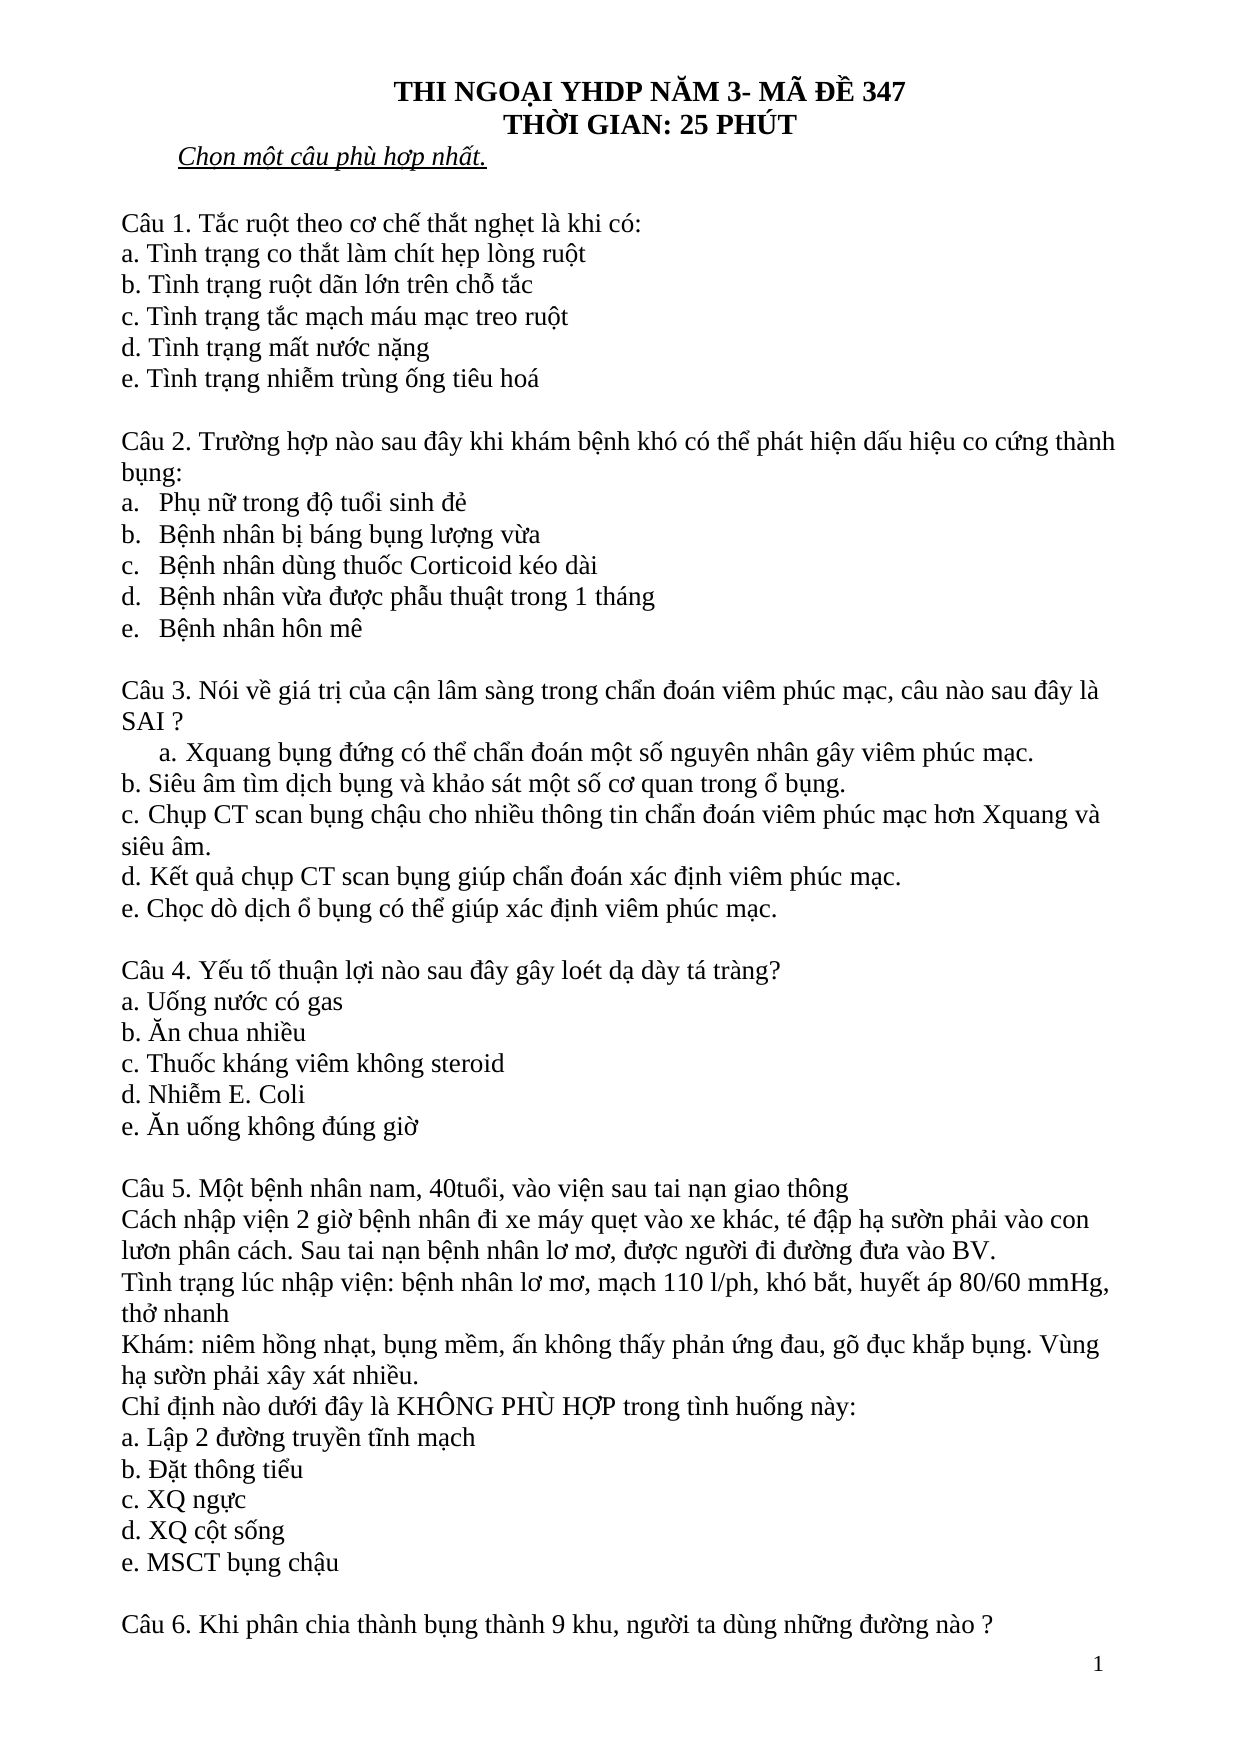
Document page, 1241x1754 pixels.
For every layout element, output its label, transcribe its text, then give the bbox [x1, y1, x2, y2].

list Tình trạng ruột dãn lớn trên chỗ tắc [121, 269, 1134, 300]
text Câu 1. Tắc ruột theo cơ chế thắt nghẹt là khi có: [121, 207, 1134, 238]
list Uống nước có gas [121, 985, 1134, 1016]
text Cách nhập viện 2 giờ bệnh nhân đi xe máy quẹt vào xe khác, té đập hạ sườn phải vào con lươn phân cách. Sau tai nạn bệnh nhân lơ mơ, được người đi đường đưa vào BV. [121, 1203, 1134, 1266]
list Tình trạng nhiễm trùng ống tiêu hoá [121, 362, 1134, 393]
text Câu 4. Yếu tố thuận lợi nào sau đây gây loét dạ dày tá tràng? [121, 954, 1134, 985]
subtitle Thuốc kháng viêm không steroid [121, 1048, 1134, 1079]
text Khám: niêm hồng nhạt, bụng mềm, ấn không thấy phản ứng đau, gõ đục khắp bụng. Vùng hạ sườn phải xây xát nhiều. [121, 1328, 1112, 1390]
list XQ cột sống [121, 1515, 1134, 1546]
list Bệnh nhân dùng thuốc Corticoid kéo dài [121, 549, 1134, 580]
list Bệnh nhân bị báng bụng lượng vừa [121, 518, 1134, 549]
list Ăn uống không đúng giờ [121, 1110, 1134, 1141]
subtitle Kết quả chụp CT scan bụng giúp chẩn đoán xác định viêm phúc mạc. [121, 861, 1134, 892]
subtitle Tình trạng tắc mạch máu mạc treo ruột [121, 300, 1134, 331]
list XQ ngực [121, 1484, 1134, 1515]
text Câu 3. Nói về giá trị của cận lâm sàng trong chẩn đoán viêm phúc mạc, câu nào sau đây là SAI ? [121, 674, 1134, 736]
text Tình trạng lúc nhập viện: bệnh nhân lơ mơ, mạch 110 l/ph, khó bắt, huyết áp 80/60 mmHg, thở nhanh [121, 1266, 1134, 1328]
text Chỉ định nào dưới đây là KHÔNG PHÙ HỢP trong tình huống này: [121, 1391, 1134, 1422]
list Ăn chua nhiều [121, 1017, 1134, 1048]
subtitle Bệnh nhân hôn mê [121, 612, 1134, 643]
list Đặt thông tiểu [121, 1453, 1134, 1484]
list Tình trạng mất nước nặng [121, 331, 1134, 362]
list Tình trạng co thắt làm chít hẹp lòng ruột [121, 238, 1134, 269]
list Chọc dò dịch ổ bụng có thể giúp xác định viêm phúc mạc. [121, 892, 1134, 923]
list Nhiễm E. Coli [121, 1079, 1134, 1110]
text Câu 2. Trường hợp nào sau đây khi khám bệnh khó có thể phát hiện dấu hiệu co cứng thành bụng: [121, 425, 1134, 487]
text Câu 6. Khi phân chia thành bụng thành 9 khu, người ta dùng những đường nào ? [121, 1608, 1134, 1639]
text Câu 5. Một bệnh nhân nam, 40tuổi, vào viện sau tai nạn giao thông [121, 1172, 1134, 1203]
list Siêu âm tìm dịch bụng và khảo sát một số cơ quan trong ổ bụng. [121, 767, 1134, 798]
list Xquang bụng đứng có thể chẩn đoán một số nguyên nhân gây viêm phúc mạc. [158, 736, 1134, 767]
list Lập 2 đường truyền tĩnh mạch [121, 1422, 1134, 1453]
subtitle MSCT bụng chậu [121, 1546, 1134, 1577]
list Bệnh nhân vừa được phẫu thuật trong 1 tháng [121, 581, 1134, 612]
list Phụ nữ trong độ tuổi sinh đẻ [121, 487, 1134, 518]
list Chụp CT scan bụng chậu cho nhiều thông tin chẩn đoán viêm phúc mạc hơn Xquang và siêu âm. [121, 799, 1122, 861]
